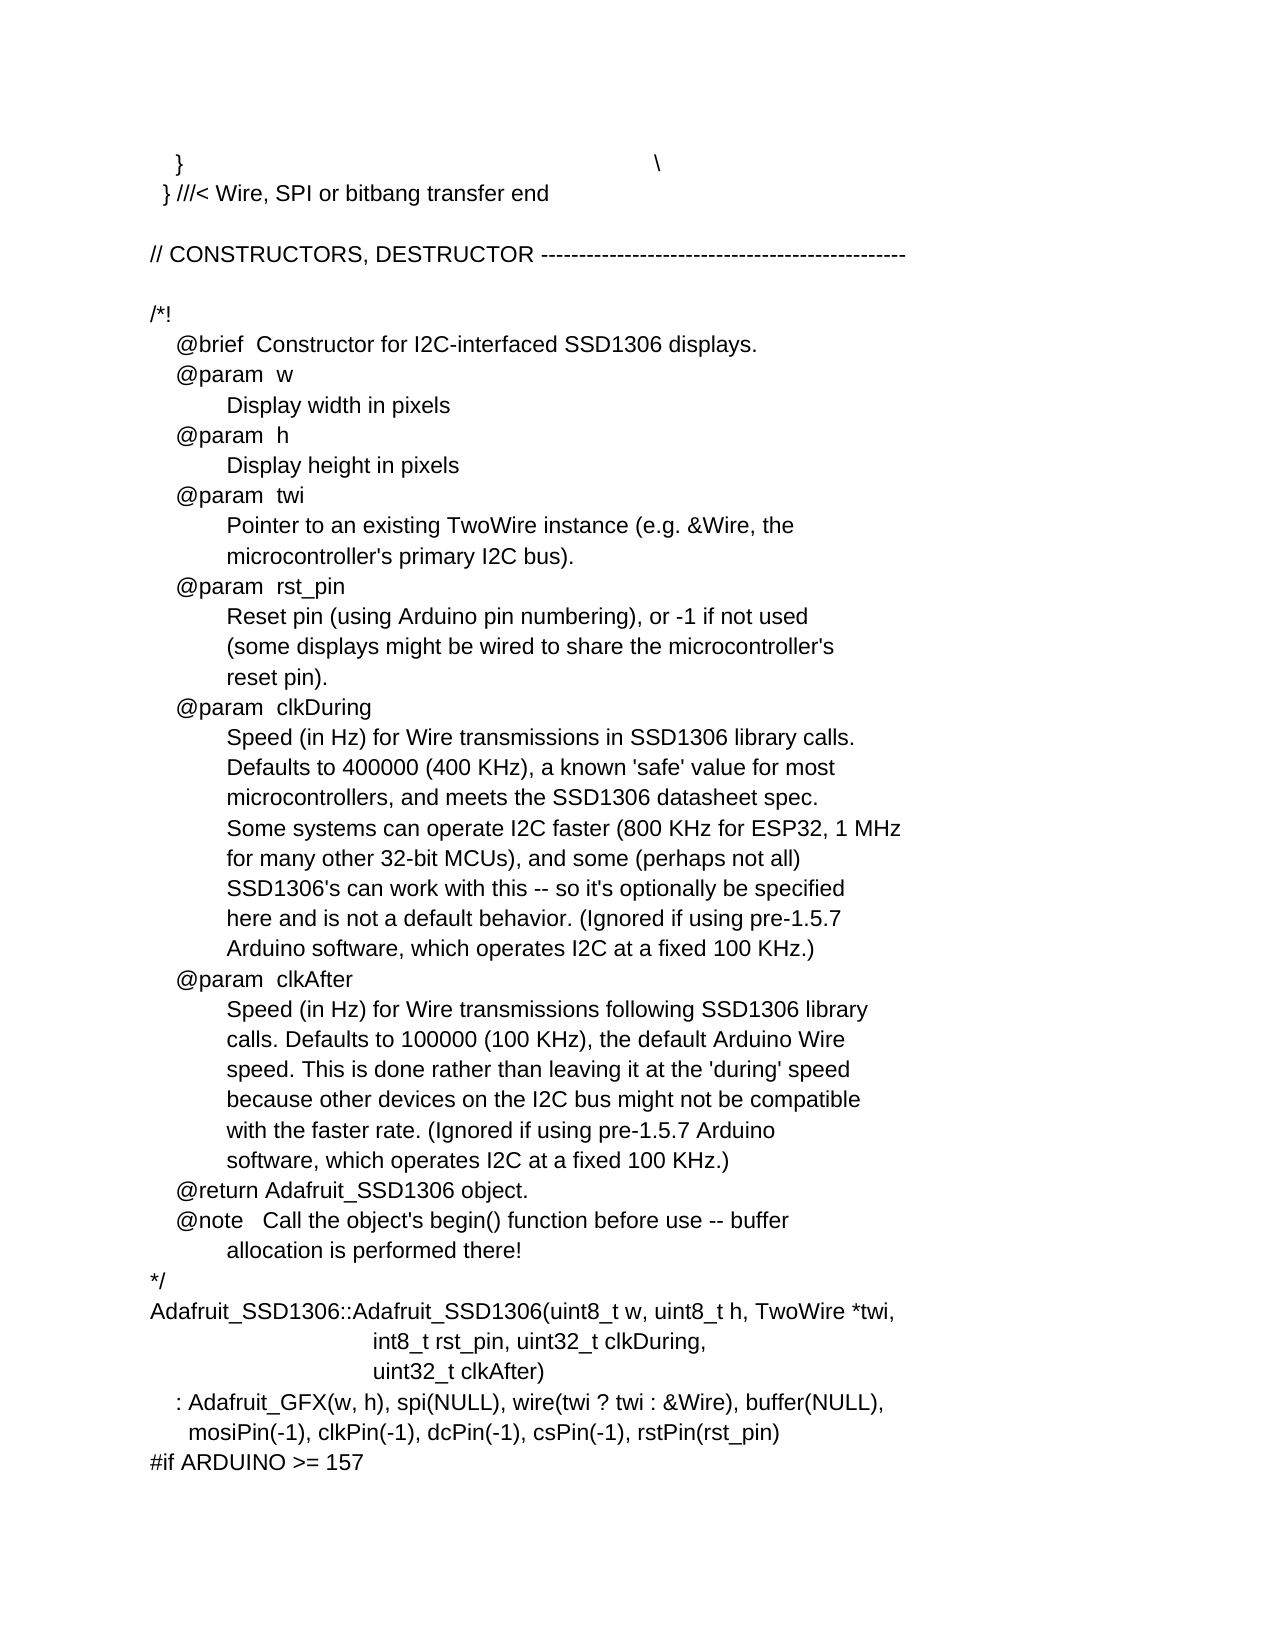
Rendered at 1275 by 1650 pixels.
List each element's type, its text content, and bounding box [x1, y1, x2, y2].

text calls. Defaults to 100000 (100 KHz), the default Arduino Wire [150, 1026, 1125, 1052]
text @param clkDuring [150, 694, 1125, 720]
text reset pin). [150, 663, 1125, 690]
text @param clkAfter [150, 966, 1125, 992]
text @param h [150, 422, 1125, 448]
text @param w [150, 361, 1125, 388]
text uint32_t clkAfter) [150, 1358, 1125, 1385]
text Defaults to 400000 (400 KHz), a known 'safe' value for most [150, 754, 1125, 781]
text @param rst_pin [150, 573, 1125, 599]
text /*! [150, 301, 1125, 327]
text */ [150, 1268, 1125, 1294]
text Speed (in Hz) for Wire transmissions in SSD1306 library calls. [150, 724, 1125, 750]
text Arduino software, which operates I2C at a fixed 100 KHz.) [150, 935, 1125, 962]
text (some displays might be wired to share the microcontroller's [150, 633, 1125, 660]
text here and is not a default behavior. (Ignored if using pre-1.5.7 [150, 905, 1125, 932]
text software, which operates I2C at a fixed 100 KHz.) [150, 1147, 1125, 1173]
text allocation is performed there! [150, 1237, 1125, 1264]
text Display width in pixels [150, 392, 1125, 418]
text Pointer to an existing TwoWire instance (e.g. &Wire, the [150, 512, 1125, 539]
text } \ [150, 150, 1125, 176]
text @brief Constructor for I2C-interfaced SSD1306 displays. [150, 331, 1125, 358]
text speed. This is done rather than leaving it at the 'during' speed [150, 1056, 1125, 1083]
text Some systems can operate I2C faster (800 KHz for ESP32, 1 MHz [150, 814, 1125, 841]
text microcontrollers, and meets the SSD1306 datasheet spec. [150, 784, 1125, 811]
text } ///< Wire, SPI or bitbang transfer end [150, 180, 1125, 207]
text Display height in pixels [150, 452, 1125, 478]
text : Adafruit_GFX(w, h), spi(NULL), wire(twi ? twi : &Wire), buffer(NULL), [150, 1388, 1125, 1415]
text @note Call the object's begin() function before use -- buffer [150, 1207, 1125, 1234]
text SSD1306's can work with this -- so it's optionally be specified [150, 875, 1125, 901]
text Reset pin (using Arduino pin numbering), or -1 if not used [150, 603, 1125, 629]
text #if ARDUINO >= 157 [150, 1449, 1125, 1475]
text for many other 32-bit MCUs), and some (perhaps not all) [150, 845, 1125, 871]
text with the faster rate. (Ignored if using pre-1.5.7 Arduino [150, 1117, 1125, 1143]
text Adafruit_SSD1306::Adafruit_SSD1306(uint8_t w, uint8_t h, TwoWire *twi, [150, 1298, 1125, 1324]
text // CONSTRUCTORS, DESTRUCTOR ------------------------------------------------ [150, 241, 1125, 267]
text microcontroller's primary I2C bus). [150, 543, 1125, 569]
text @return Adafruit_SSD1306 object. [150, 1177, 1125, 1203]
text because other devices on the I2C bus might not be compatible [150, 1086, 1125, 1113]
text @param twi [150, 482, 1125, 509]
text mosiPin(-1), clkPin(-1), dcPin(-1), csPin(-1), rstPin(rst_pin) [150, 1419, 1125, 1445]
text int8_t rst_pin, uint32_t clkDuring, [150, 1328, 1125, 1354]
text Speed (in Hz) for Wire transmissions following SSD1306 library [150, 996, 1125, 1022]
